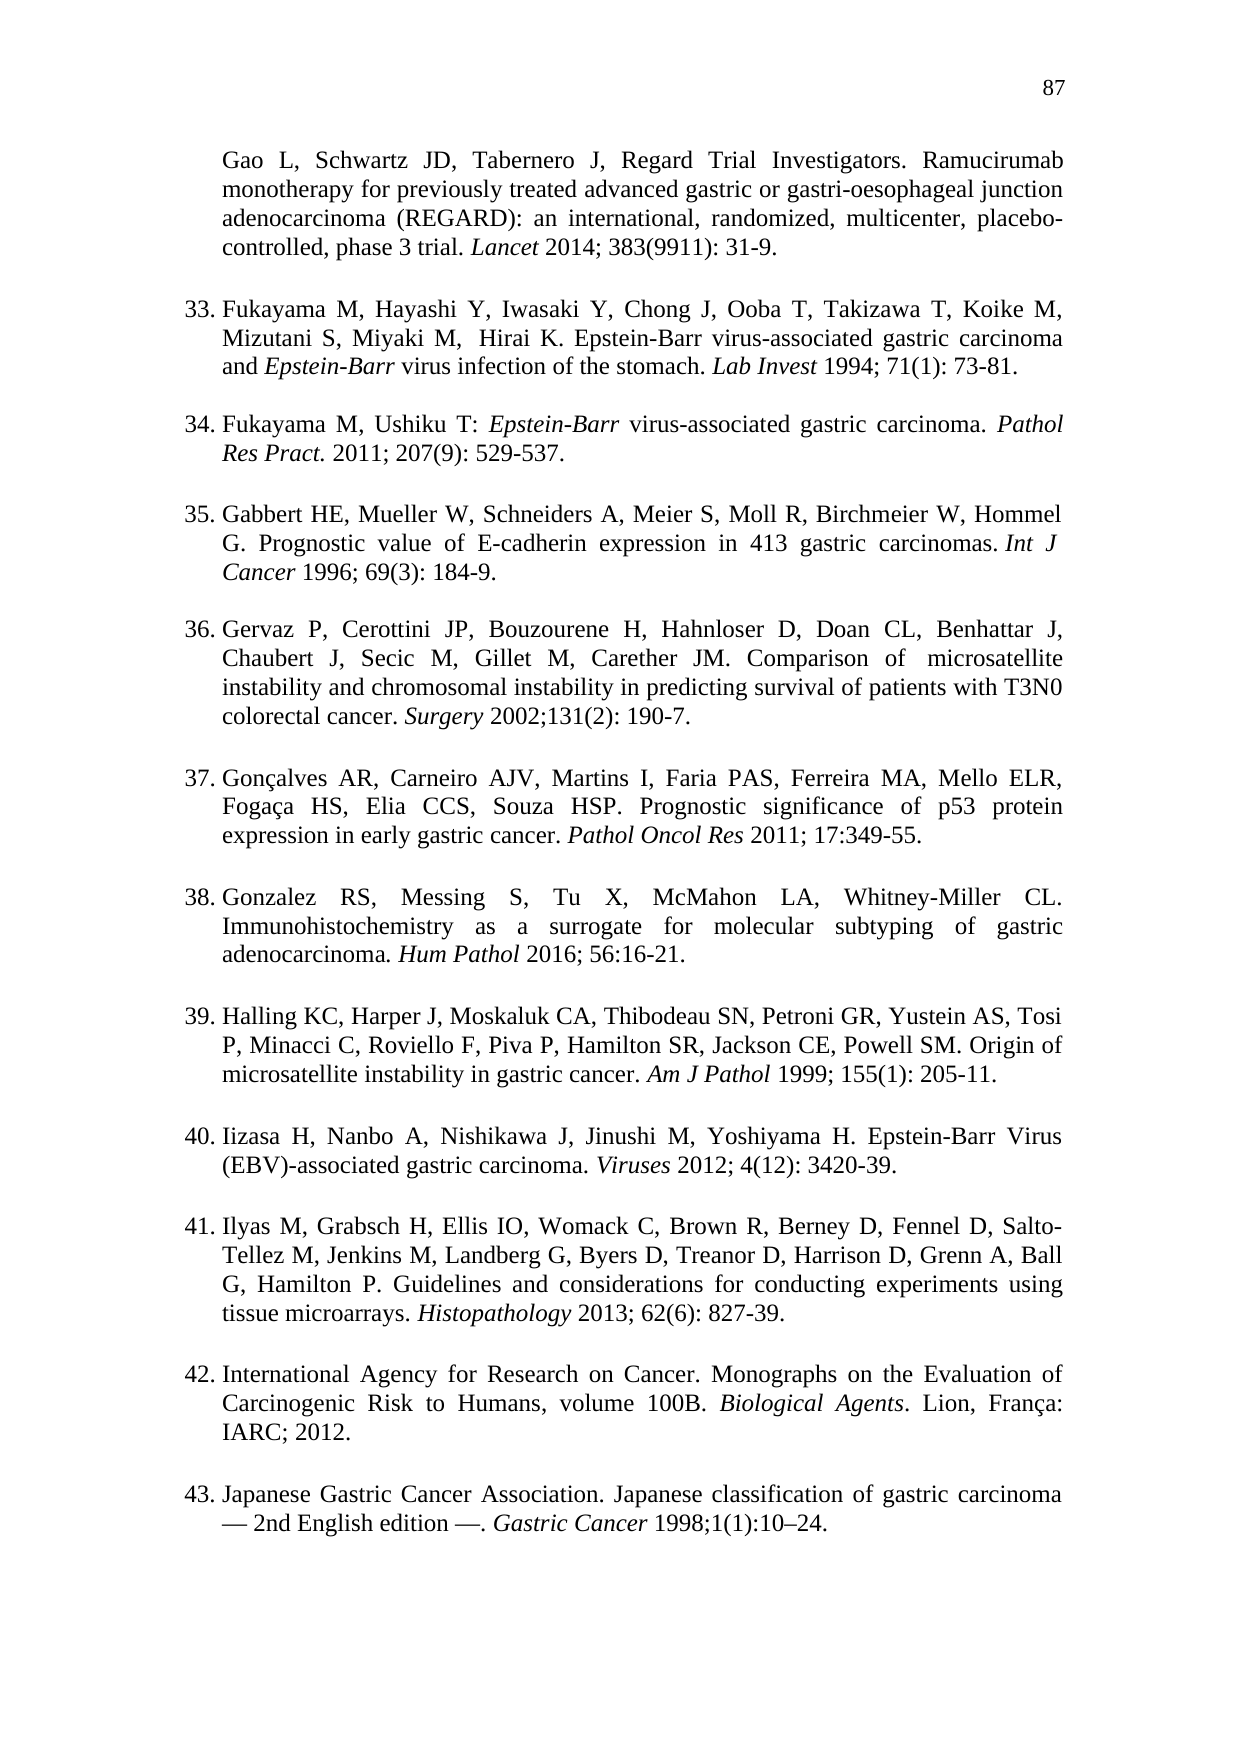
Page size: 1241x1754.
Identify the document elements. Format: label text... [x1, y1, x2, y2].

list Halling KC, Harper J, Moskaluk CA, Thibodeau SN, Petroni GR, Yustein AS, Tosi P, Minacci C, Roviello F, Piva P, Hamilton SR, Jackson CE, Powell SM. Origin of microsatellite instability in gastric cancer. Am J Pathol 1999; 155(1): 205-11. [184, 1001, 1063, 1088]
list Fukayama M, Hayashi Y, Iwasaki Y, Chong J, Ooba T, Takizawa T, Koike M, Mizutani S, Miyaki M, Hirai K. Epstein-Barr virus-associated gastric carcinoma and Epstein-Barr virus infection of the stomach. Lab Invest 1994; 71(1): 73-81. [184, 294, 1063, 380]
list Fukayama M, Ushiku T: Epstein-Barr virus-associated gastric carcinoma. Pathol Res Pract. 2011; 207(9): 529-537. [184, 409, 1064, 466]
list Ilyas M, Grabsch H, Ellis IO, Womack C, Brown R, Berney D, Fennel D, Salto- Tellez M, Jenkins M, Landberg G, Byers D, Treanor D, Harrison D, Grenn A, Ball G, Hamilton P. Guidelines and considerations for conducting experiments using tissue microarrays. Histopathology 2013; 62(6): 827-39. [184, 1211, 1064, 1326]
text G. Prognostic value of E-cadherin expression in 413 gastric carcinomas. Int J Cancer 1996; 69(3): 184-9. [222, 528, 1063, 586]
list Japanese Gastric Cancer Association. Japanese classification of gastric carcinoma [184, 1479, 1121, 1508]
text — 2nd English edition —. Gastric Cancer 1998;1(1):10–24. [222, 1508, 1121, 1536]
list International Agency for Research on Cancer. Monographs on the Evaluation of Carcinogenic Risk to Humans, volume 100B. Biological Agents. Lion, França: IARC; 2012. [184, 1359, 1063, 1446]
list Gonzalez RS, Messing S, Tu X, McMahon LA, Whitney-Miller CL. Immunohistochemistry as a surrogate for molecular subtyping of gastric adenocarcinoma. Hum Pathol 2016; 56:16-21. [184, 882, 1063, 968]
list Gervaz P, Cerottini JP, Bouzourene H, Hahnloser D, Doan CL, Benhattar J, Chaubert J, Secic M, Gillet M, Carether JM. Comparison of microsatellite instability and chromosomal instability in predicting survival of patients with T3N0 colorectal cancer. Surgery 2002;131(2): 190-7. [184, 614, 1063, 729]
text Gao L, Schwartz JD, Tabernero J, Regard Trial Investigators. Ramucirumab monotherapy for previously treated advanced gastric or gastri-oesophageal junction adenocarcinoma (REGARD): an international, randomized, multicenter, placebo- controlled, phase 3 trial. Lancet 2014; 383(9911): 31-9. [222, 146, 1063, 261]
list Gonçalves AR, Carneiro AJV, Martins I, Faria PAS, Ferreira MA, Mello ELR, Fogaça HS, Elia CCS, Souza HSP. Prognostic significance of p53 protein expression in early gastric cancer. Pathol Oncol Res 2011; 17:349-55. [184, 763, 1063, 849]
list Gabbert HE, Mueller W, Schneiders A, Meier S, Moll R, Birchmeier W, Hommel [184, 499, 1121, 528]
list Iizasa H, Nanbo A, Nishikawa J, Jinushi M, Yoshiyama H. Epstein-Barr Virus (EBV)-associated gastric carcinoma. Viruses 2012; 4(12): 3420-39. [184, 1121, 1063, 1178]
